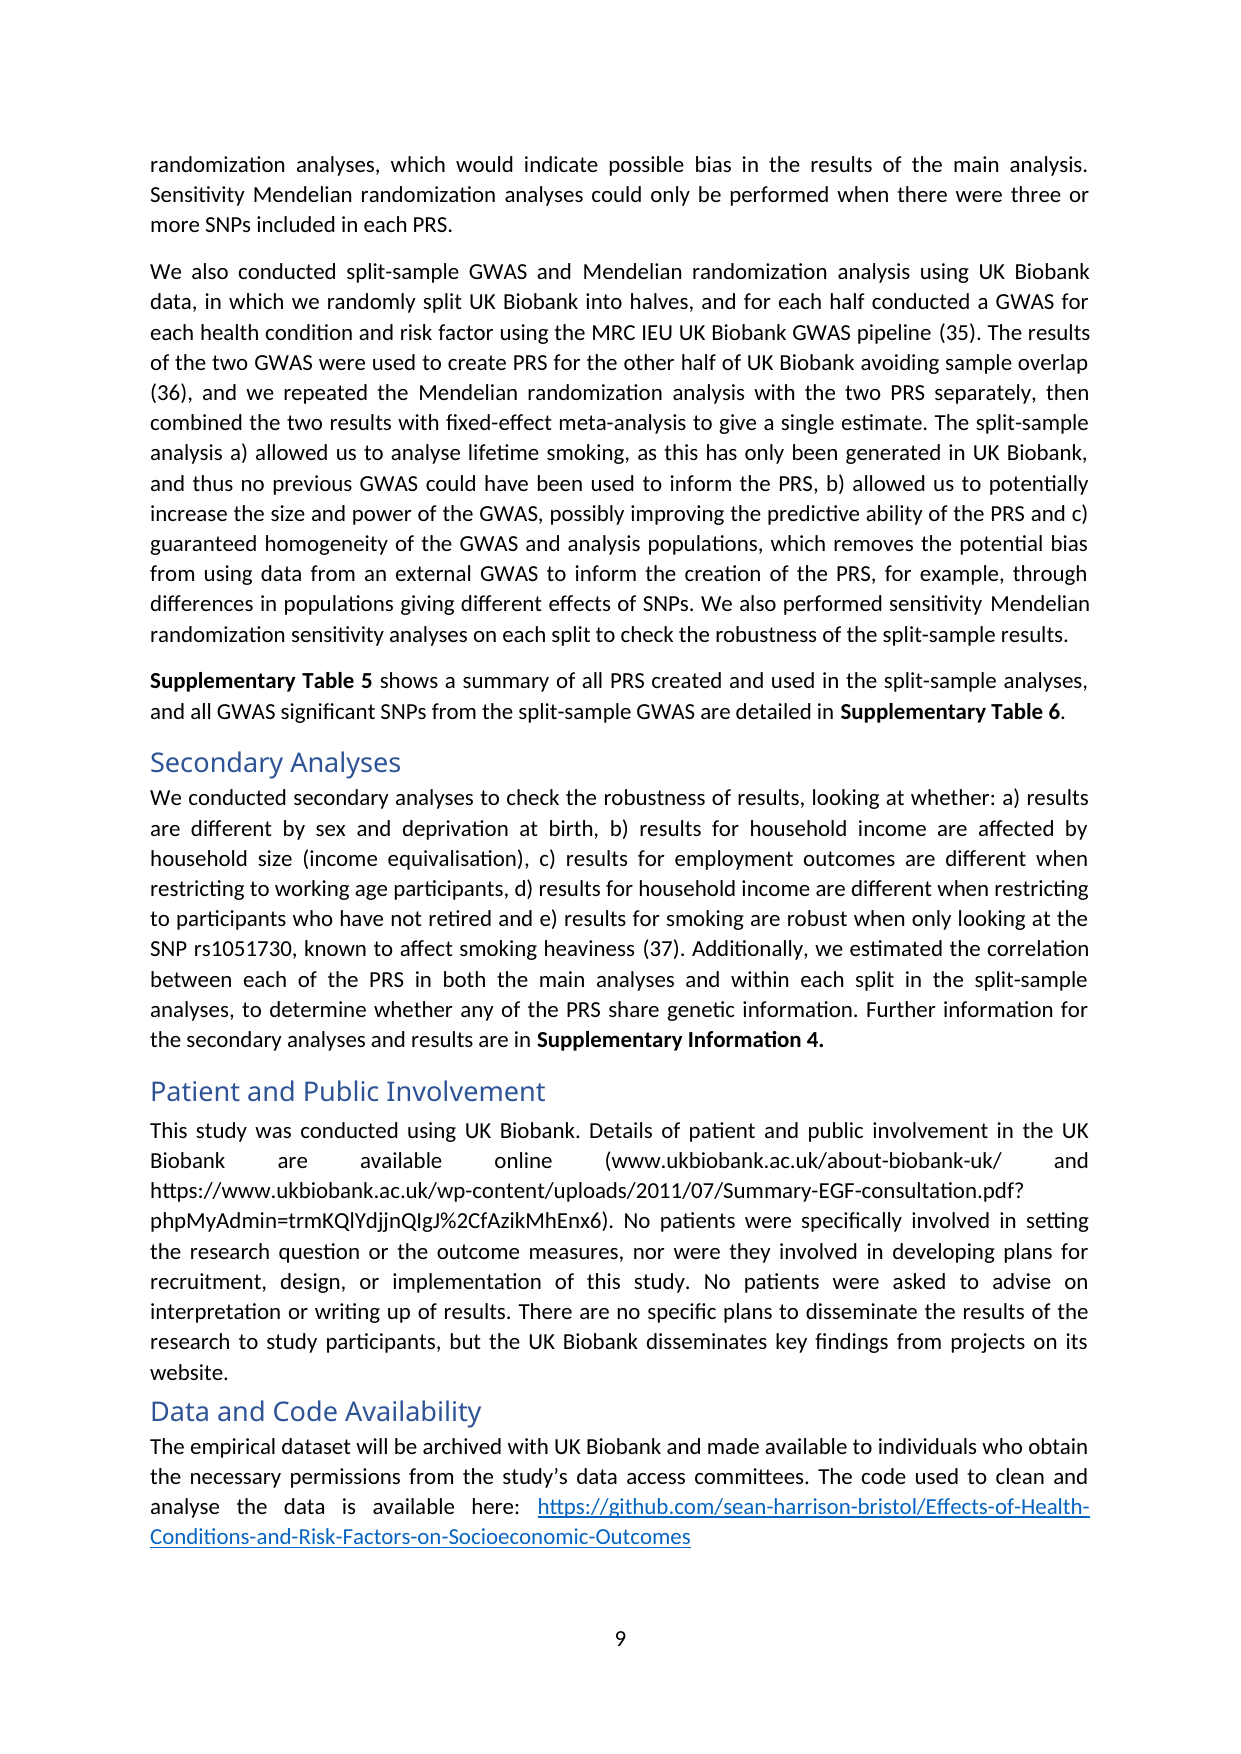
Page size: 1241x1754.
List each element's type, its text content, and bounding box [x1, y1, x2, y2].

subtitle Data and Code Availability [150, 1392, 1090, 1429]
text The empirical dataset will be archived with UK Biobank and made available to individuals who obtain the necessary permissions from the study’s data access committees. The code used to clean and analyse the data is available here: https://github.com/sean-harrison-bristol/Effects-of-Health-Conditions-and-Risk-Factors-on-Socioeconomic-Outcomes [150, 1432, 1090, 1551]
subtitle This study was conducted using UK Biobank. Details of patient and public involvement in the UK Biobank are available online (www.ukbiobank.ac.uk/about-biobank-uk/ and https://www.ukbiobank.ac.uk/wp-content/uploads/2011/07/Summary-EGF-consultation.pdf?phpMyAdmin=trmKQlYdjjnQIgJ%2CfAzikMhEnx6). No patients were specifically involved in setting the research question or the outcome measures, nor were they involved in developing plans for recruitment, design, or implementation of this study. No patients were asked to advise on interpretation or writing up of results. There are no specific plans to disseminate the results of the research to study participants, but the UK Biobank disseminates key findings from projects on its website. [150, 1116, 1090, 1386]
text Supplementary Table 5 shows a summary of all PRS created and used in the split-sample analyses, and all GWAS significant SNPs from the split-sample GWAS are detailed in Supplementary Table 6. [150, 667, 1090, 725]
subtitle Secondary Analyses [150, 744, 1090, 781]
subtitle Patient and Public Involvement [150, 1072, 1090, 1109]
text We also conducted split-sample GWAS and Mendelian randomization analysis using UK Biobank data, in which we randomly split UK Biobank into halves, and for each half conducted a GWAS for each health condition and risk factor using the MRC IEU UK Biobank GWAS pipeline (35). The results of the two GWAS were used to create PRS for the other half of UK Biobank avoiding sample overlap (36), and we repeated the Mendelian randomization analysis with the two PRS separately, then combined the two results with fixed-effect meta-analysis to give a single estimate. The split-sample analysis a) allowed us to analyse lifetime smoking, as this has only been generated in UK Biobank, and thus no previous GWAS could have been used to inform the PRS, b) allowed us to potentially increase the size and power of the GWAS, possibly improving the predictive ability of the PRS and c) guaranteed homogeneity of the GWAS and analysis populations, which removes the potential bias from using data from an external GWAS to inform the creation of the PRS, for example, through differences in populations giving different effects of SNPs. We also performed sensitivity Mendelian randomization sensitivity analyses on each split to check the robustness of the split-sample results. [150, 257, 1090, 648]
text We conducted secondary analyses to check the robustness of results, looking at whether: a) results are different by sex and deprivation at birth, b) results for household income are affected by household size (income equivalisation), c) results for employment outcomes are different when restricting to working age participants, d) results for household income are different when restricting to participants who have not retired and e) results for smoking are robust when only looking at the SNP rs1051730, known to affect smoking heaviness (37). Additionally, we estimated the correlation between each of the PRS in both the main analyses and within each split in the split-sample analyses, to determine whether any of the PRS share genetic information. Further information for the secondary analyses and results are in Supplementary Information 4. [150, 783, 1090, 1053]
